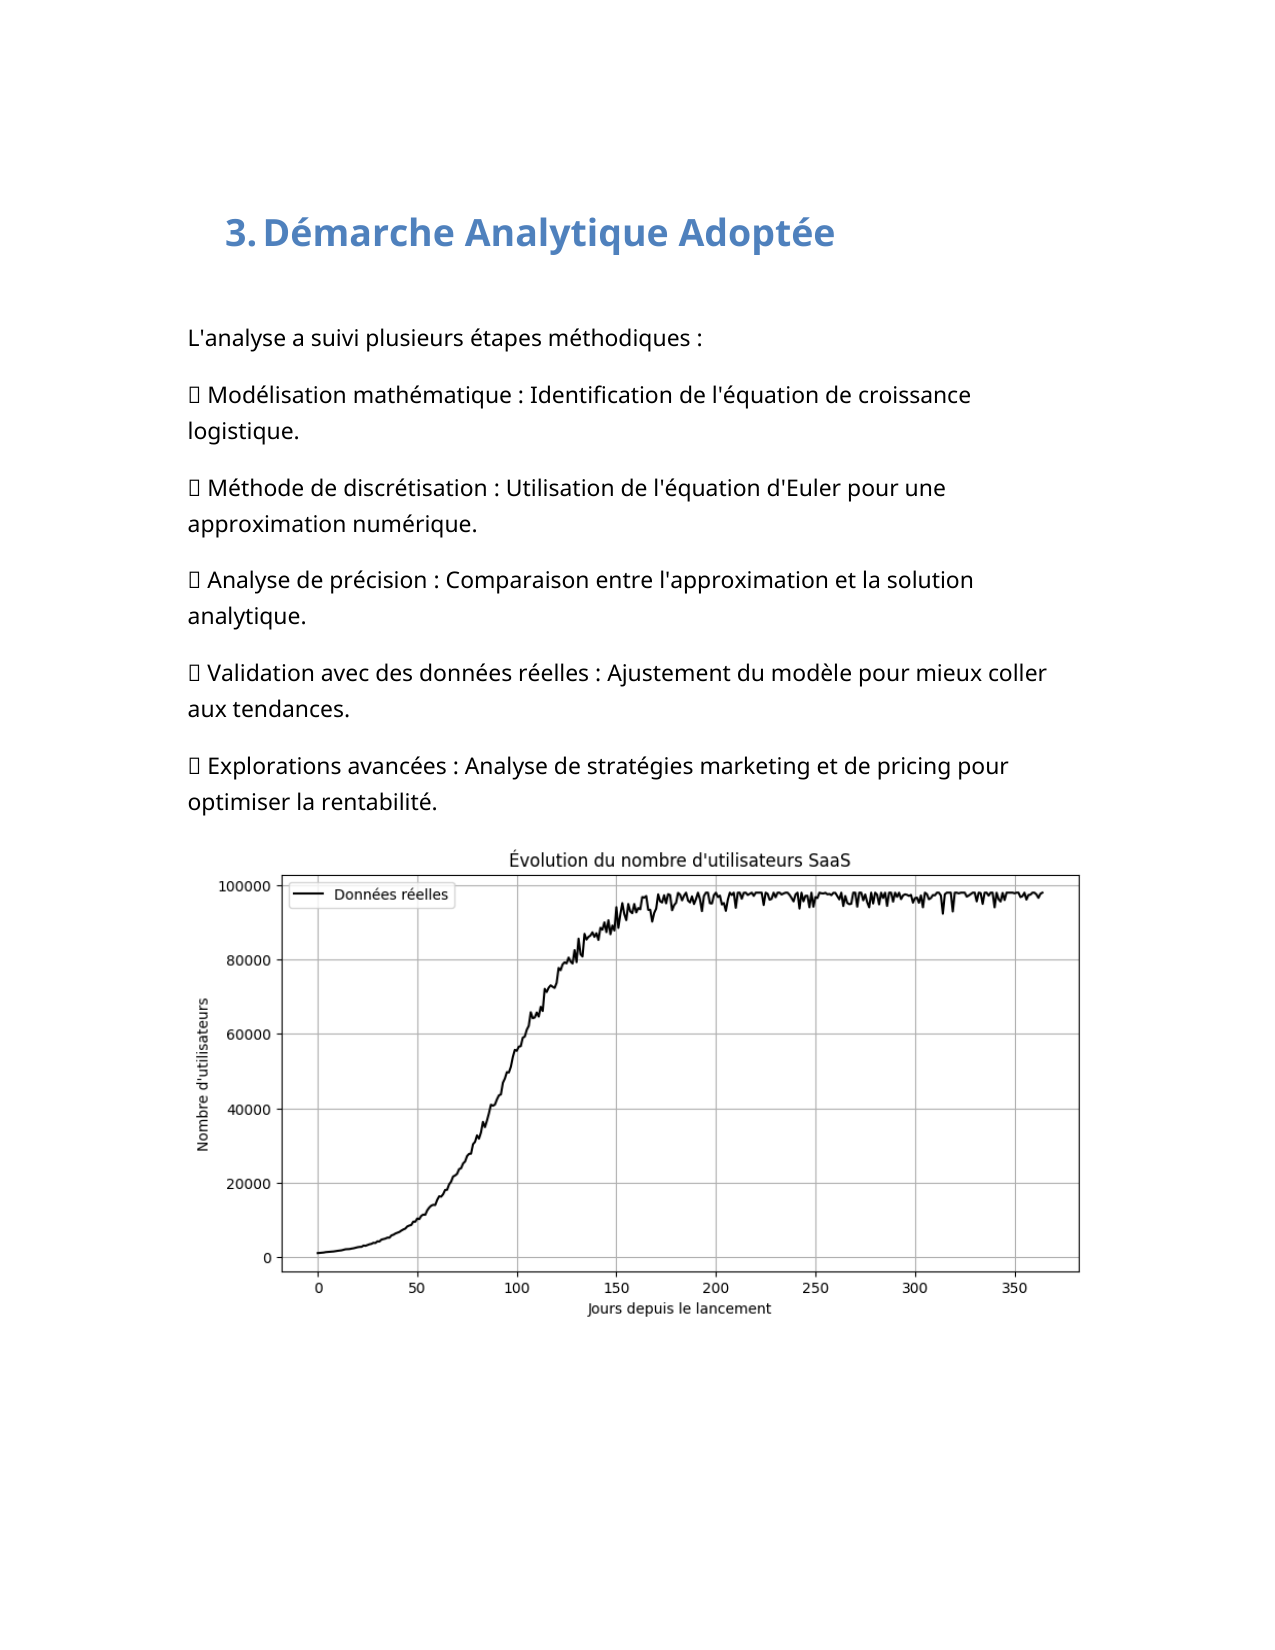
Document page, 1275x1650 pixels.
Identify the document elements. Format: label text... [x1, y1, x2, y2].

text ✅ Méthode de discrétisation : Utilisation de l'équation d'Euler pour une approximation numérique. [187, 472, 1087, 539]
picture [187, 842, 1088, 1326]
text ✅ Explorations avancées : Analyse de stratégies marketing et de pricing pour optimiser la rentabilité. [187, 750, 1087, 817]
text ✅ Validation avec des données réelles : Ajustement du modèle pour mieux coller aux tendances. [187, 657, 1087, 724]
text ✅ Analyse de précision : Comparaison entre l'approximation et la solution analytique. [187, 564, 1087, 632]
subtitle Démarche Analytique Adoptée [225, 207, 1087, 258]
text ✅ Modélisation mathématique : Identification de l'équation de croissance logistique. [187, 379, 1087, 446]
text L'analyse a suivi plusieurs étapes méthodiques : [187, 322, 1087, 353]
